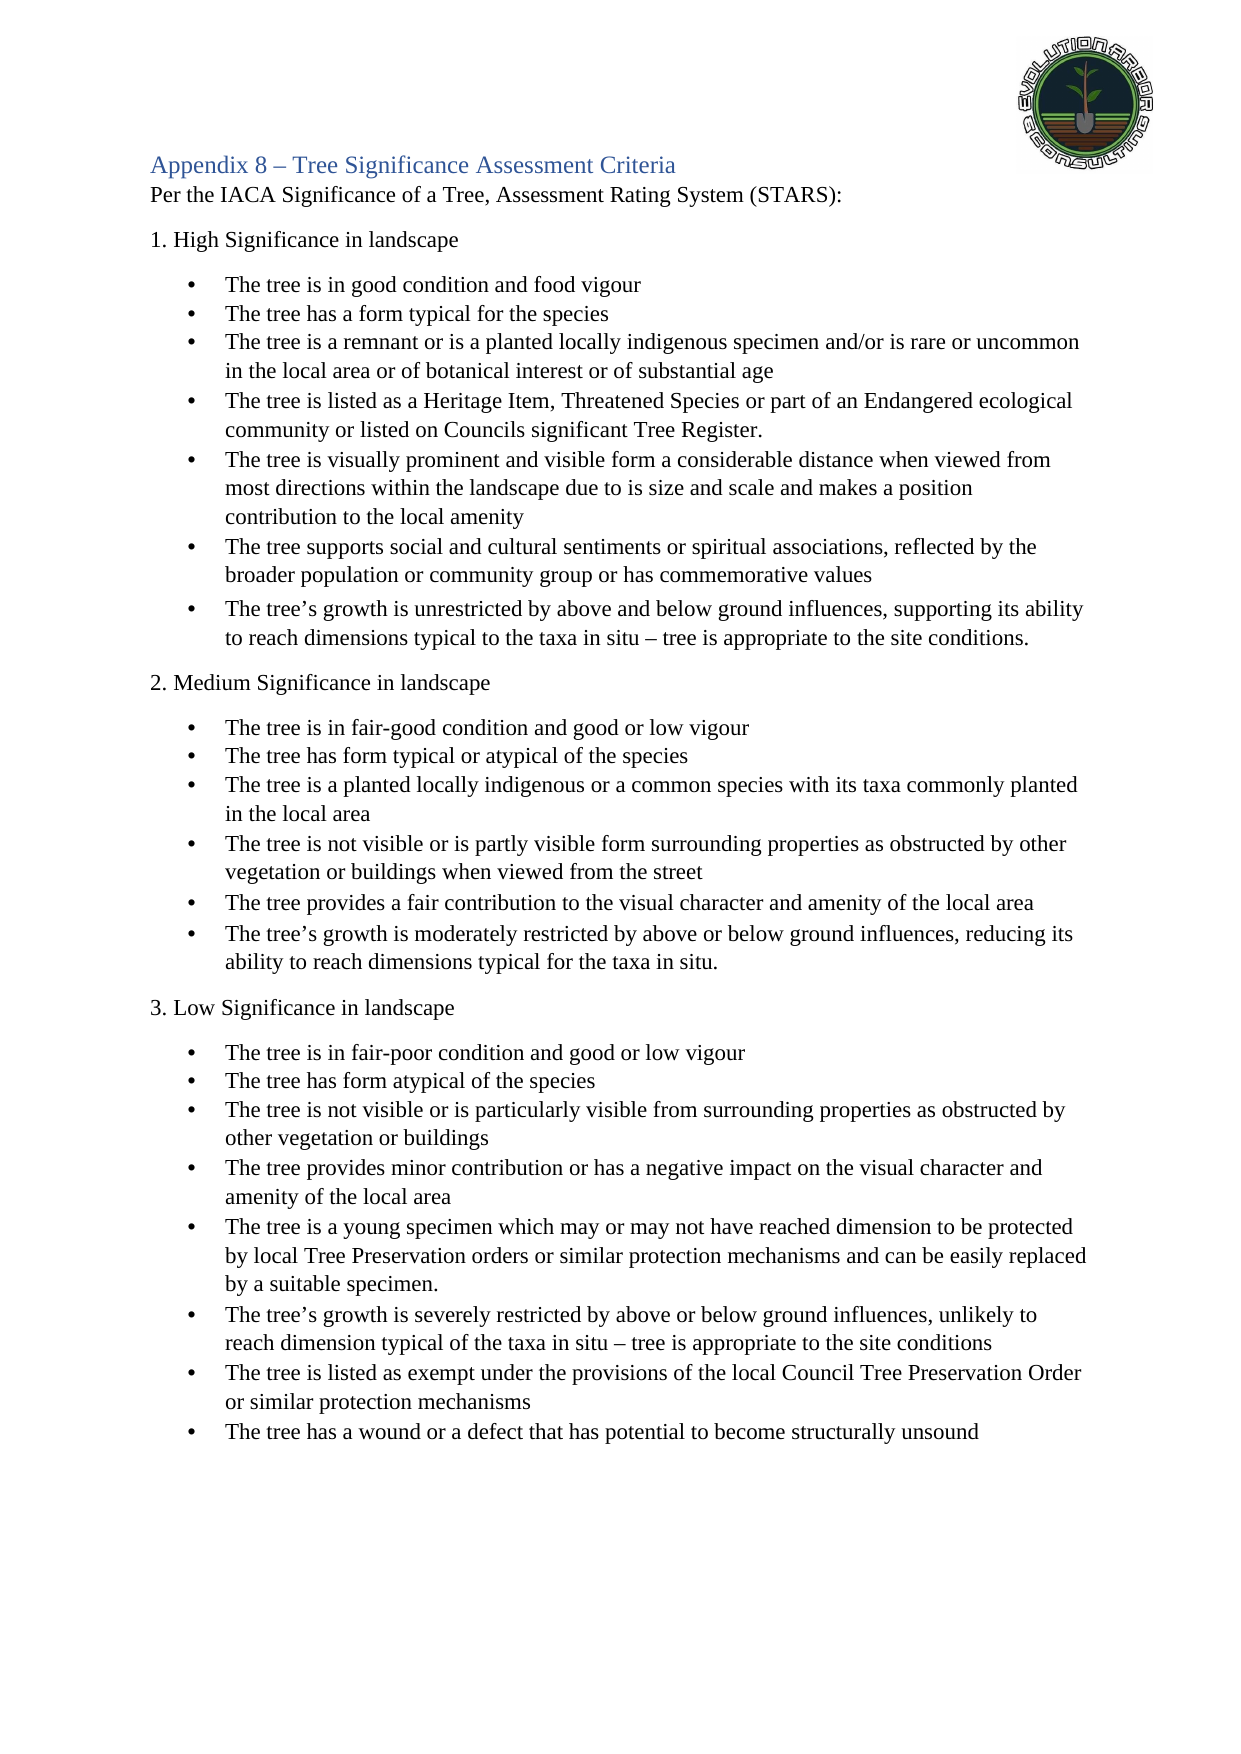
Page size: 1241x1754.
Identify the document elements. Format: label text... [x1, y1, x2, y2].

text Per the IACA Significance of a Tree, Assessment Rating System (STARS): [150, 181, 1090, 207]
list Low Significance in landscape [150, 993, 1090, 1020]
subtitle Appendix 8 – Tree Significance Assessment Criteria [150, 150, 1090, 179]
list The tree provides a fair contribution to the visual character and amenity of the local area [187, 889, 1090, 915]
list The tree is listed as a Heritage Item, Threatened Species or part of an Endangered ecological community or listed on Councils significant Tree Register. [187, 387, 1090, 442]
list The tree supports social and cultural sentiments or spiritual associations, reflected by the broader population or community group or has commemorative values [187, 533, 1090, 588]
list The tree has a form typical for the species [187, 300, 1090, 326]
list The tree’s growth is unrestricted by above and below ground influences, supporting its ability to reach dimensions typical to the taxa in situ – tree is appropriate to the site conditions. [187, 595, 1090, 650]
list The tree is in fair-poor condition and good or low vigour [187, 1039, 1090, 1065]
picture [1016, 36, 1154, 174]
list The tree is a young specimen which may or may not have reached dimension to be protected by local Tree Preservation orders or similar protection mechanisms and can be easily replaced by a suitable specimen. [187, 1213, 1090, 1296]
list The tree’s growth is moderately restricted by above or below ground influences, reducing its ability to reach dimensions typical for the taxa in situ. [187, 920, 1090, 975]
list The tree has form typical or atypical of the species [187, 742, 1090, 769]
list High Significance in landscape [150, 226, 1090, 252]
list The tree is a remnant or is a planted locally indigenous specimen and/or is rare or uncommon in the local area or of botanical interest or of substantial age [187, 328, 1090, 383]
list The tree has form atypical of the species [187, 1067, 1090, 1094]
list The tree is in good condition and food vigour [187, 271, 1090, 298]
list The tree has a wound or a defect that has potential to become structurally unsound [187, 1418, 1090, 1444]
list The tree is visually prominent and visible form a considerable distance when viewed from most directions within the landscape due to is size and scale and makes a position contribution to the local amenity [187, 446, 1090, 529]
list The tree is not visible or is partly visible form surrounding properties as obstructed by other vegetation or buildings when viewed from the street [187, 830, 1090, 885]
list The tree is a planted locally indigenous or a common species with its taxa commonly planted in the local area [187, 771, 1090, 826]
list The tree is in fair-good condition and good or low vigour [187, 714, 1090, 740]
list The tree is not visible or is particularly visible from surrounding properties as obstructed by other vegetation or buildings [187, 1096, 1090, 1151]
list Medium Significance in landscape [150, 669, 1090, 695]
list The tree’s growth is severely restricted by above or below ground influences, unlikely to reach dimension typical of the taxa in situ – tree is appropriate to the site conditions [187, 1301, 1090, 1355]
list The tree provides minor contribution or has a negative impact on the visual character and amenity of the local area [187, 1154, 1090, 1209]
list The tree is listed as exempt under the provisions of the local Council Tree Preservation Order or similar protection mechanisms [187, 1359, 1090, 1414]
